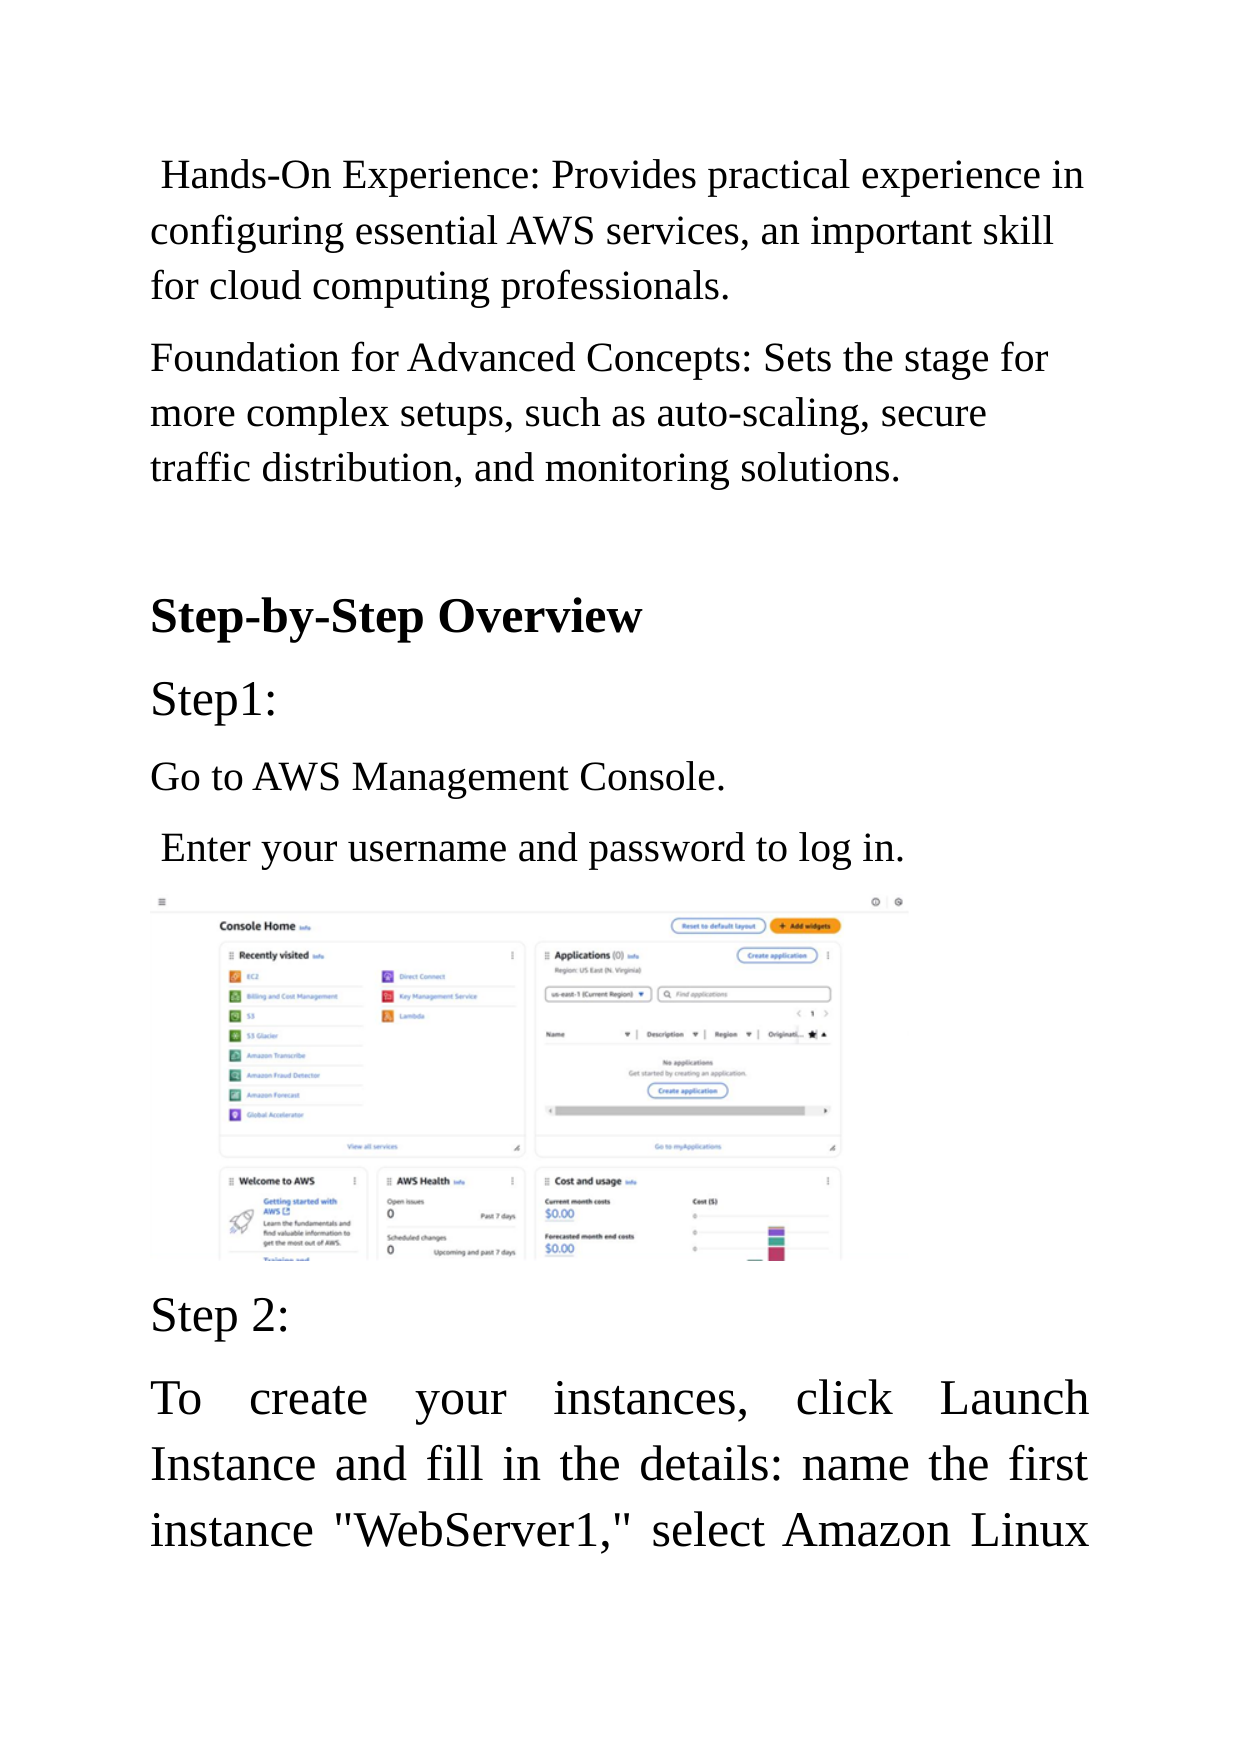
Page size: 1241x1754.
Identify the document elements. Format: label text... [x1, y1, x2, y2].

text Go to AWS Management Console. [150, 751, 1090, 799]
text Enter your username and password to log in. [150, 823, 1090, 871]
picture [150, 894, 909, 1261]
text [150, 1367, 1090, 1557]
text Step-by-Step Overview [150, 586, 1090, 643]
text Step 2: [150, 1285, 1090, 1342]
text Hands-On Experience: Provides practical experience in configuring essential AWS services, an important skill for cloud computing professionals. [150, 150, 1090, 308]
text Step1: [150, 668, 1090, 726]
text Foundation for Advanced Concepts: Sets the stage for more complex setups, such as auto-scaling, secure traffic distribution, and monitoring solutions. [150, 332, 1090, 490]
